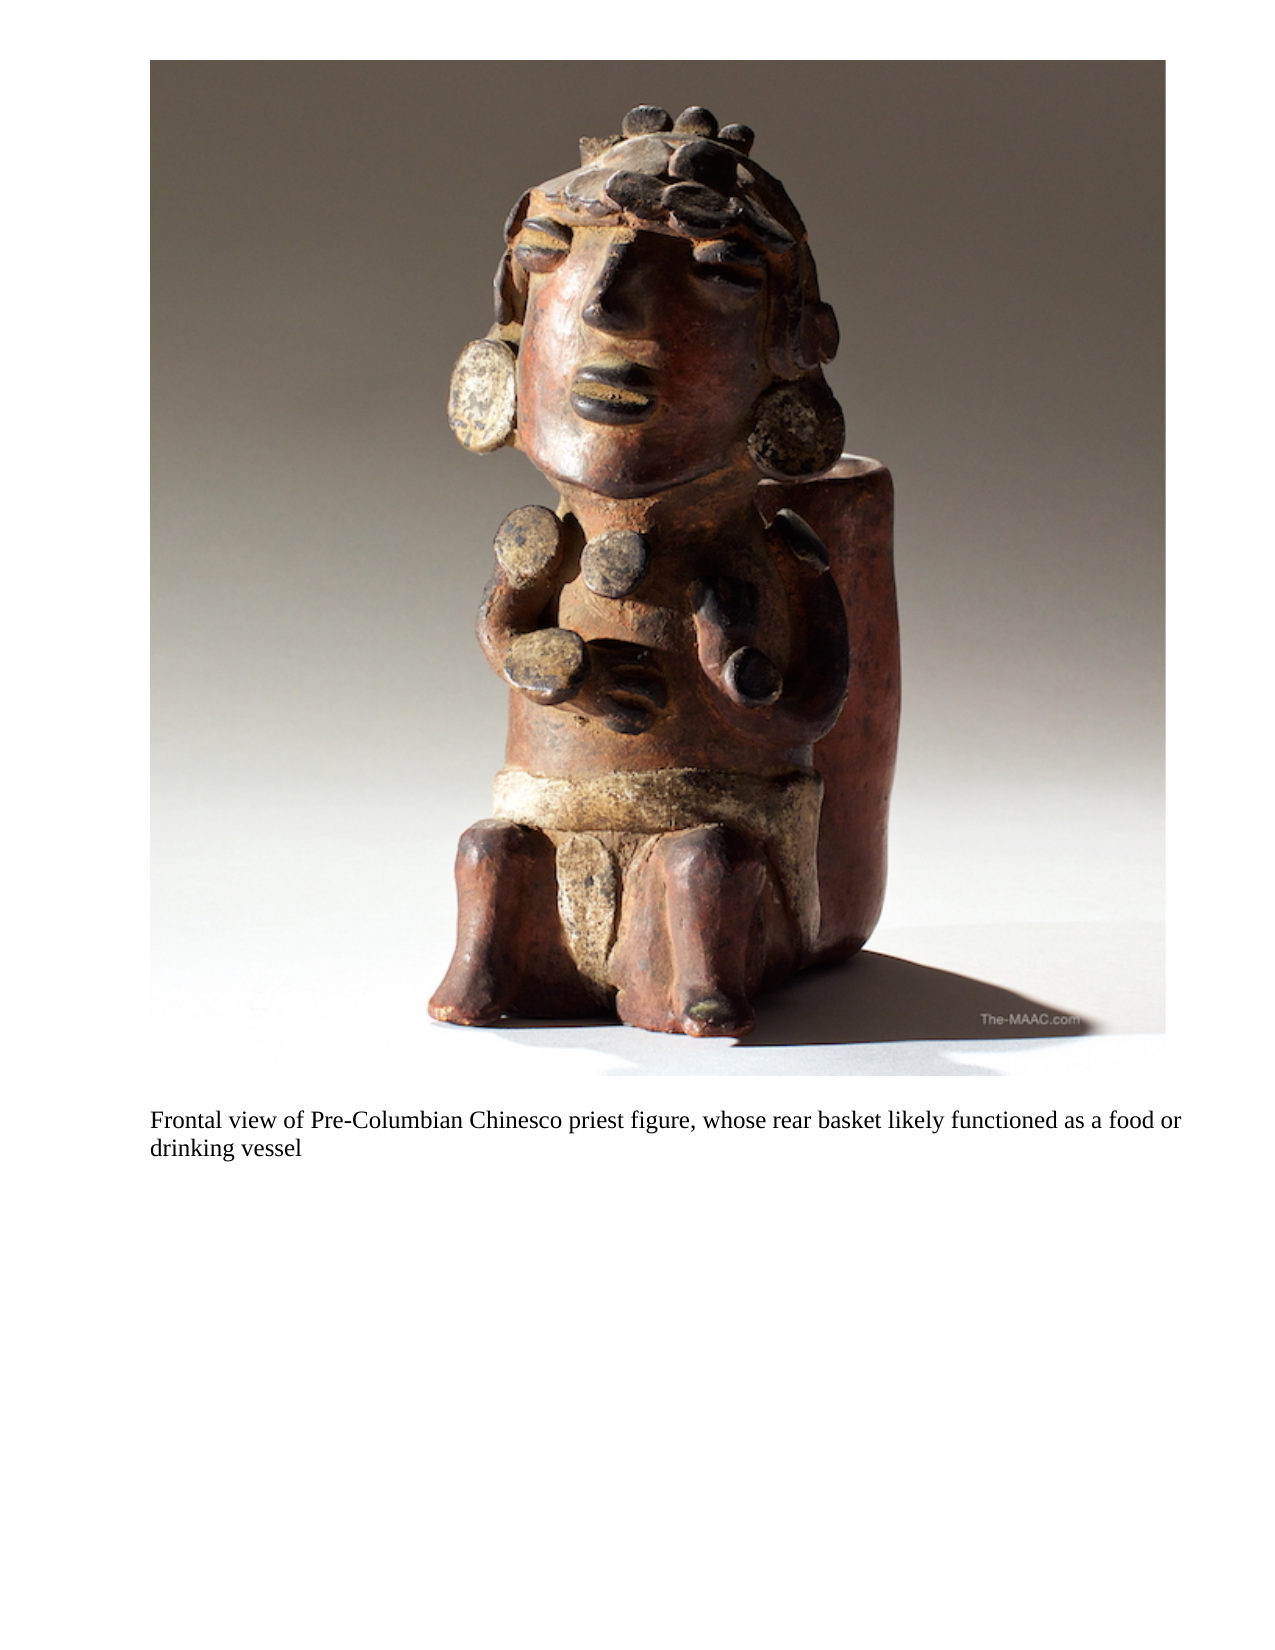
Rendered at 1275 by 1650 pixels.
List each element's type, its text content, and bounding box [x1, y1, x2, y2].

text Frontal view of Pre-Columbian Chinesco priest figure, whose rear basket likely functioned as a food or drinking vessel [150, 1105, 1215, 1162]
picture [150, 60, 1166, 1076]
